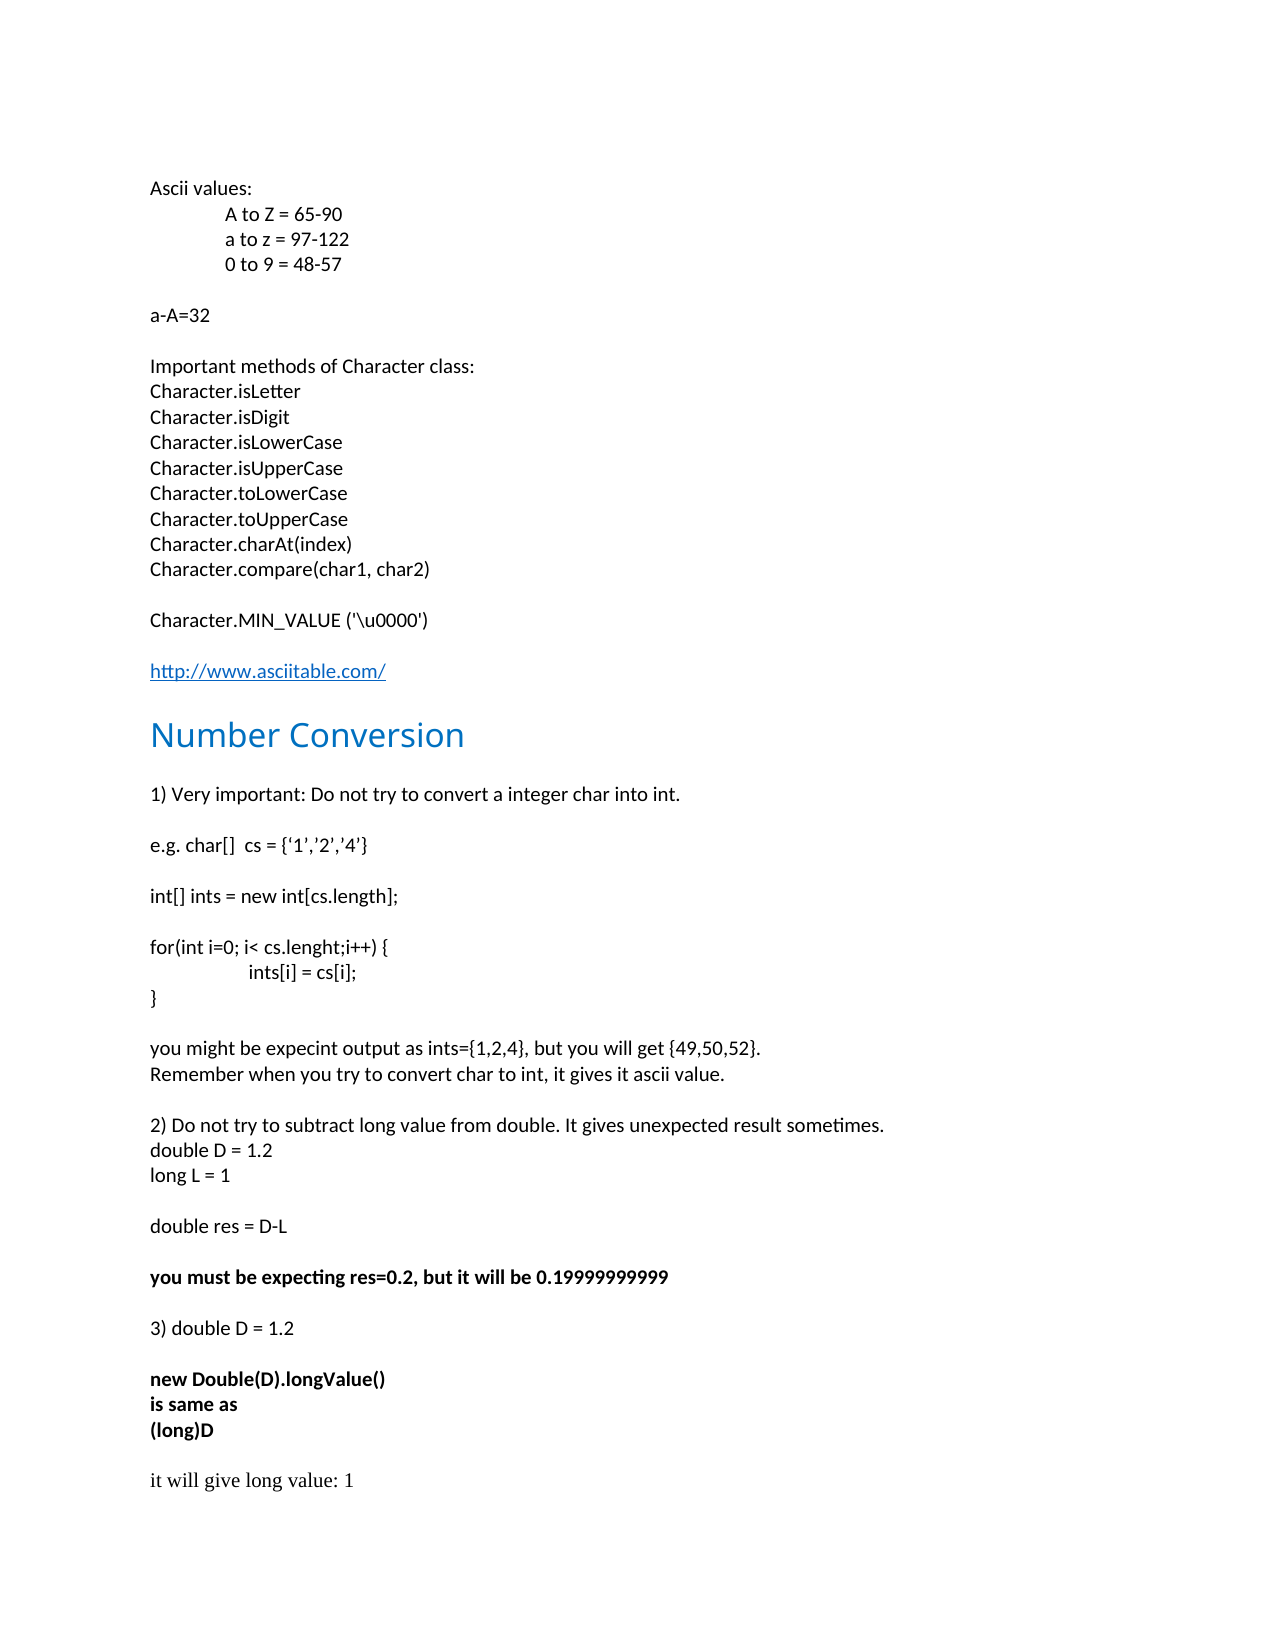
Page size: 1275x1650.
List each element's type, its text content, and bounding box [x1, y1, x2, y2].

text e.g. char[] cs = {‘1’,’2’,’4’} [150, 832, 1125, 858]
text int[] ints = new int[cs.length]; [150, 883, 1125, 908]
text http://www.asciitable.com/ [150, 658, 1125, 684]
text Remember when you try to convert char to int, it gives it ascii value. [150, 1061, 1125, 1086]
text Ascii values: [150, 150, 1125, 201]
text 2) Do not try to subtract long value from double. It gives unexpected result sometimes. [150, 1112, 1125, 1137]
text ints[i] = cs[i]; [150, 959, 1125, 985]
text you might be expecint output as ints={1,2,4}, but you will get {49,50,52}. [150, 1036, 1125, 1061]
subtitle Number Conversion [150, 712, 1125, 757]
text it will give long value: 1 [150, 1468, 1125, 1492]
text 3) double D = 1.2 [150, 1315, 1125, 1341]
text double D = 1.2 [150, 1137, 1125, 1163]
text 1) Very important: Do not try to convert a integer char into int. [150, 781, 1125, 807]
text double res = D-L [150, 1213, 1125, 1239]
text new Double(D).longValue() [150, 1366, 1125, 1391]
text for(int i=0; i< cs.lenght;i++) { [150, 934, 1125, 959]
text } [150, 985, 1125, 1010]
text you must be expecting res=0.2, but it will be 0.19999999999 [150, 1264, 1125, 1290]
text (long)D [150, 1417, 1125, 1442]
text is same as [150, 1391, 1125, 1417]
text long L = 1 [150, 1163, 1125, 1188]
